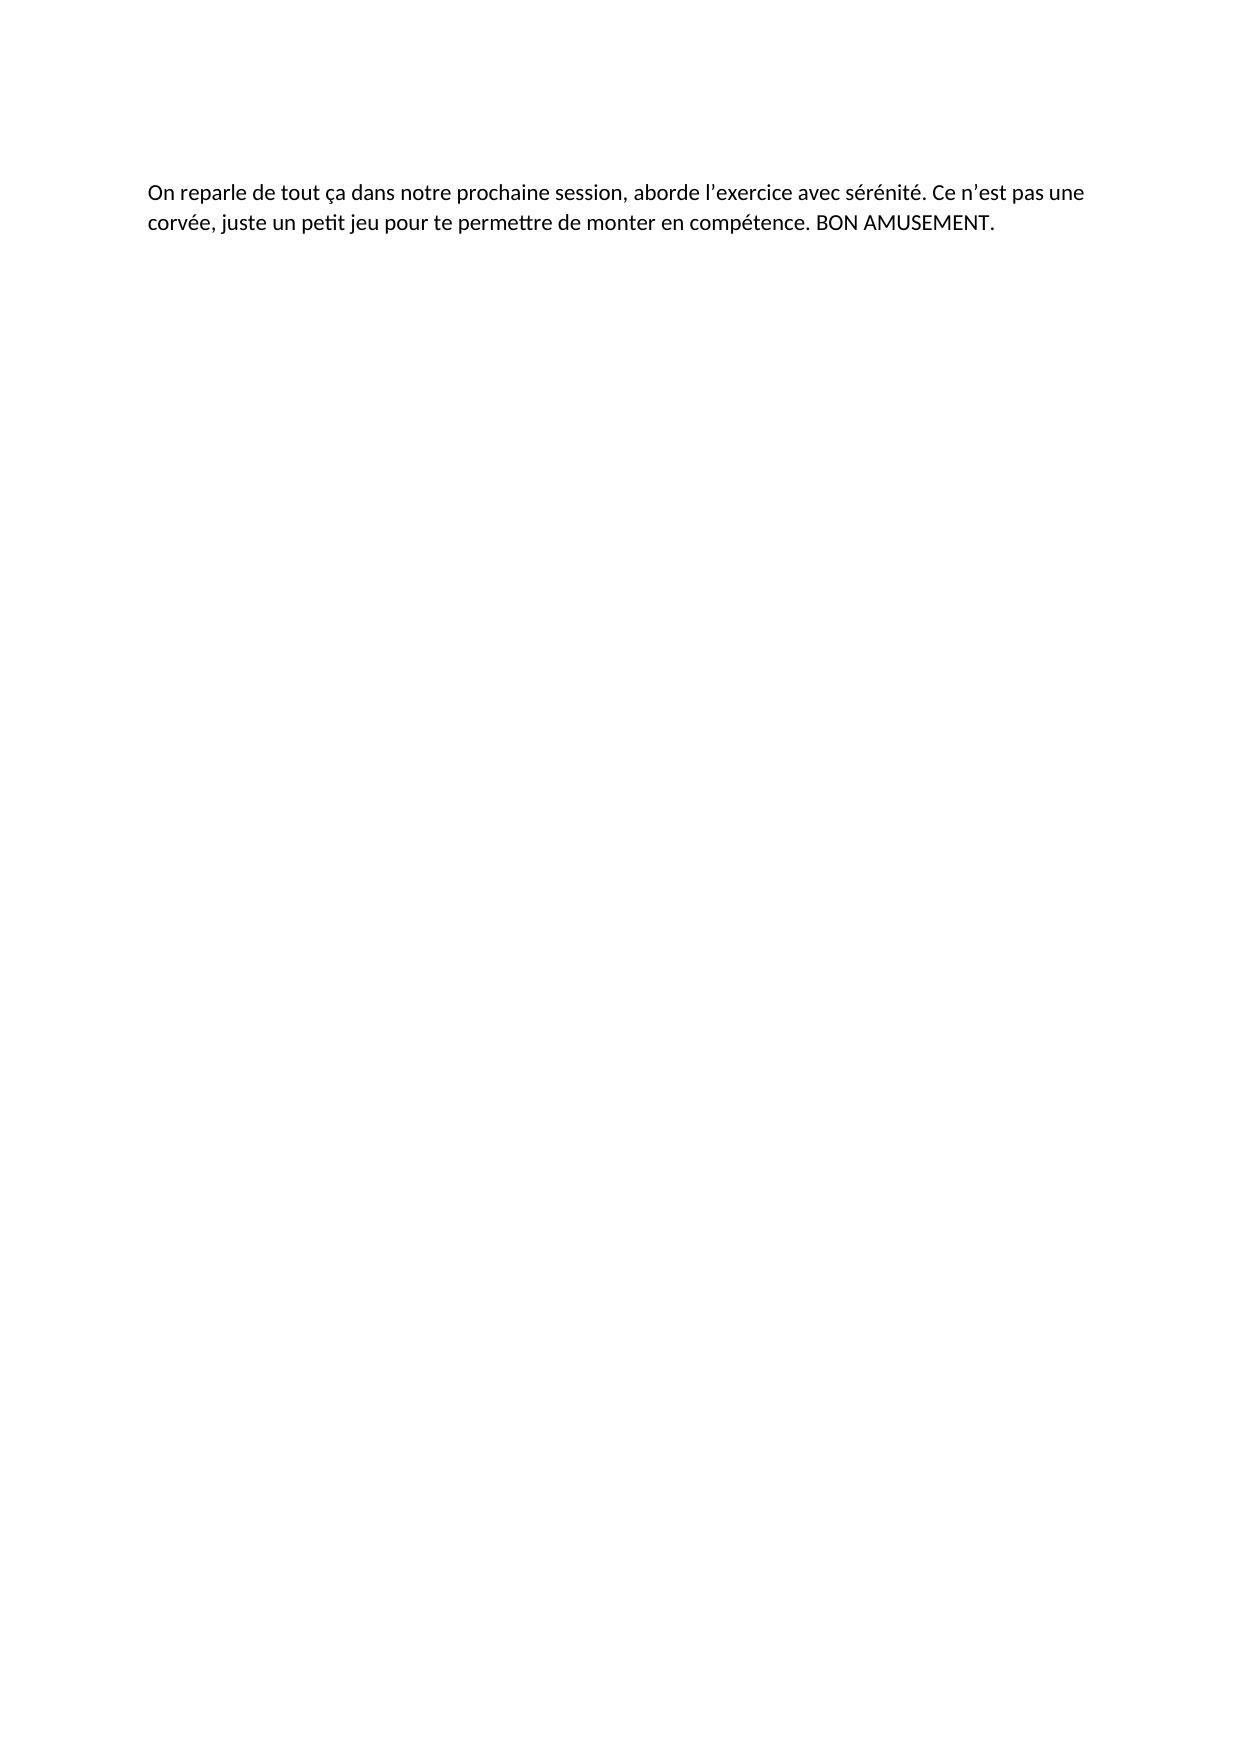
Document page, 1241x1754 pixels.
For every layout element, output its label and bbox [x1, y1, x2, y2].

text [148, 148, 1093, 236]
